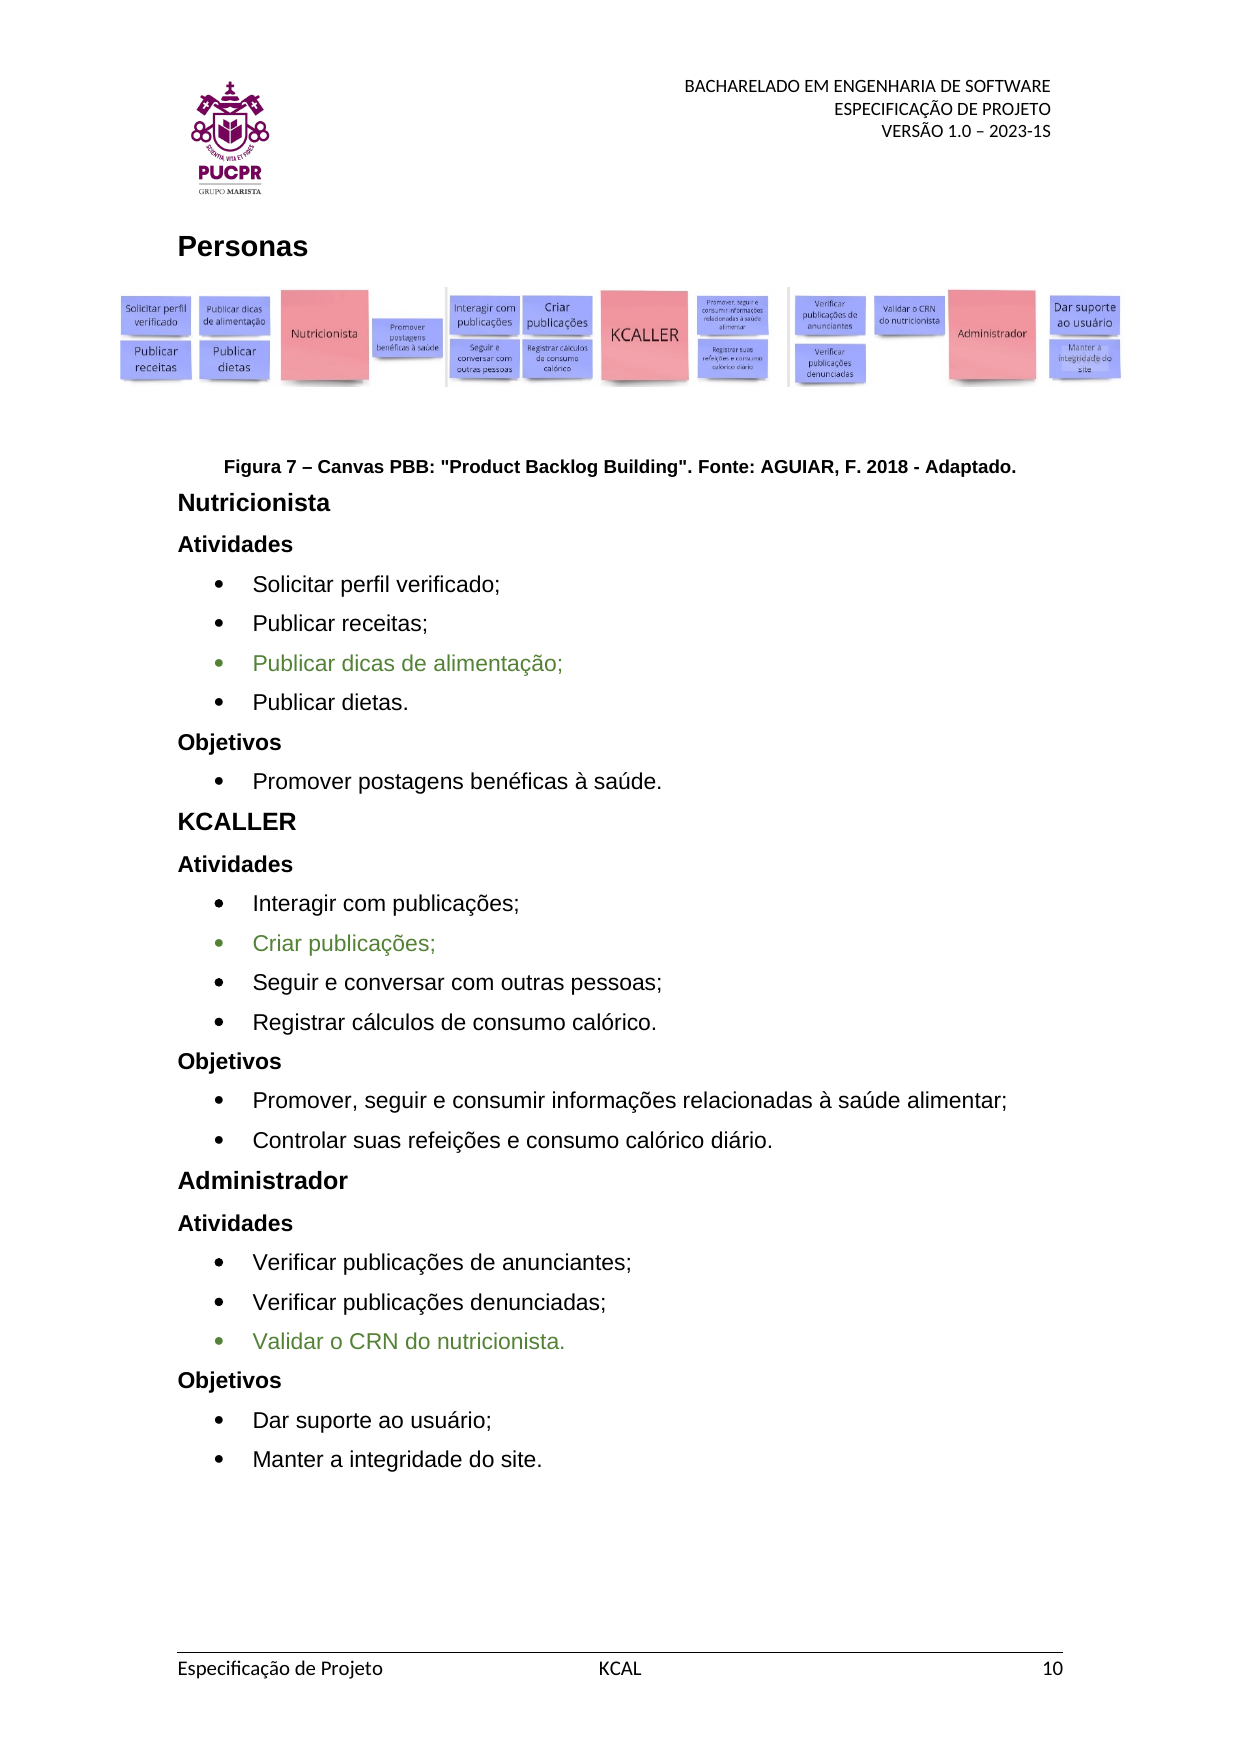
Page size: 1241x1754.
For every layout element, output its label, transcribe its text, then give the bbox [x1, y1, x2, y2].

text Atividades [177, 531, 1063, 557]
text Nutricionista [177, 488, 1063, 517]
list Interagir com publicações; [215, 890, 1063, 916]
list Criar publicações; [215, 929, 1063, 956]
list Validar o CRN do nutricionista. [215, 1328, 1063, 1354]
text Objetivos [177, 1048, 1063, 1074]
picture [120, 287, 1124, 387]
list Controlar suas refeições e consumo calórico diário. [215, 1127, 1063, 1153]
text Objetivos [177, 1367, 1063, 1394]
text Administrador [177, 1166, 1063, 1195]
text Atividades [177, 1209, 1063, 1236]
picture [188, 73, 271, 202]
text Atividades [177, 851, 1063, 877]
list Publicar receitas; [215, 610, 1063, 636]
list Promover, seguir e consumir informações relacionadas à saúde alimentar; [215, 1087, 1063, 1114]
list Publicar dietas. [215, 689, 1063, 715]
list Solicitar perfil verificado; [215, 571, 1063, 597]
list Verificar publicações de anunciantes; [215, 1249, 1063, 1275]
text Objetivos [177, 728, 1063, 755]
list Seguir e conversar com outras pessoas; [215, 969, 1063, 995]
list Promover postagens benéficas à saúde. [215, 768, 1063, 794]
list Dar suporte ao usuário; [215, 1407, 1063, 1433]
list Verificar publicações denunciadas; [215, 1288, 1063, 1315]
text Figura 7 – Canvas PBB: "Product Backlog Building". Fonte: AGUIAR, F. 2018 - Adaptado. [177, 456, 1063, 477]
text KCALLER [177, 807, 1063, 836]
text Personas [177, 229, 1063, 263]
list Publicar dicas de alimentação; [215, 649, 1063, 676]
list Registrar cálculos de consumo calórico. [215, 1008, 1063, 1035]
list Manter a integridade do site. [215, 1446, 1063, 1473]
